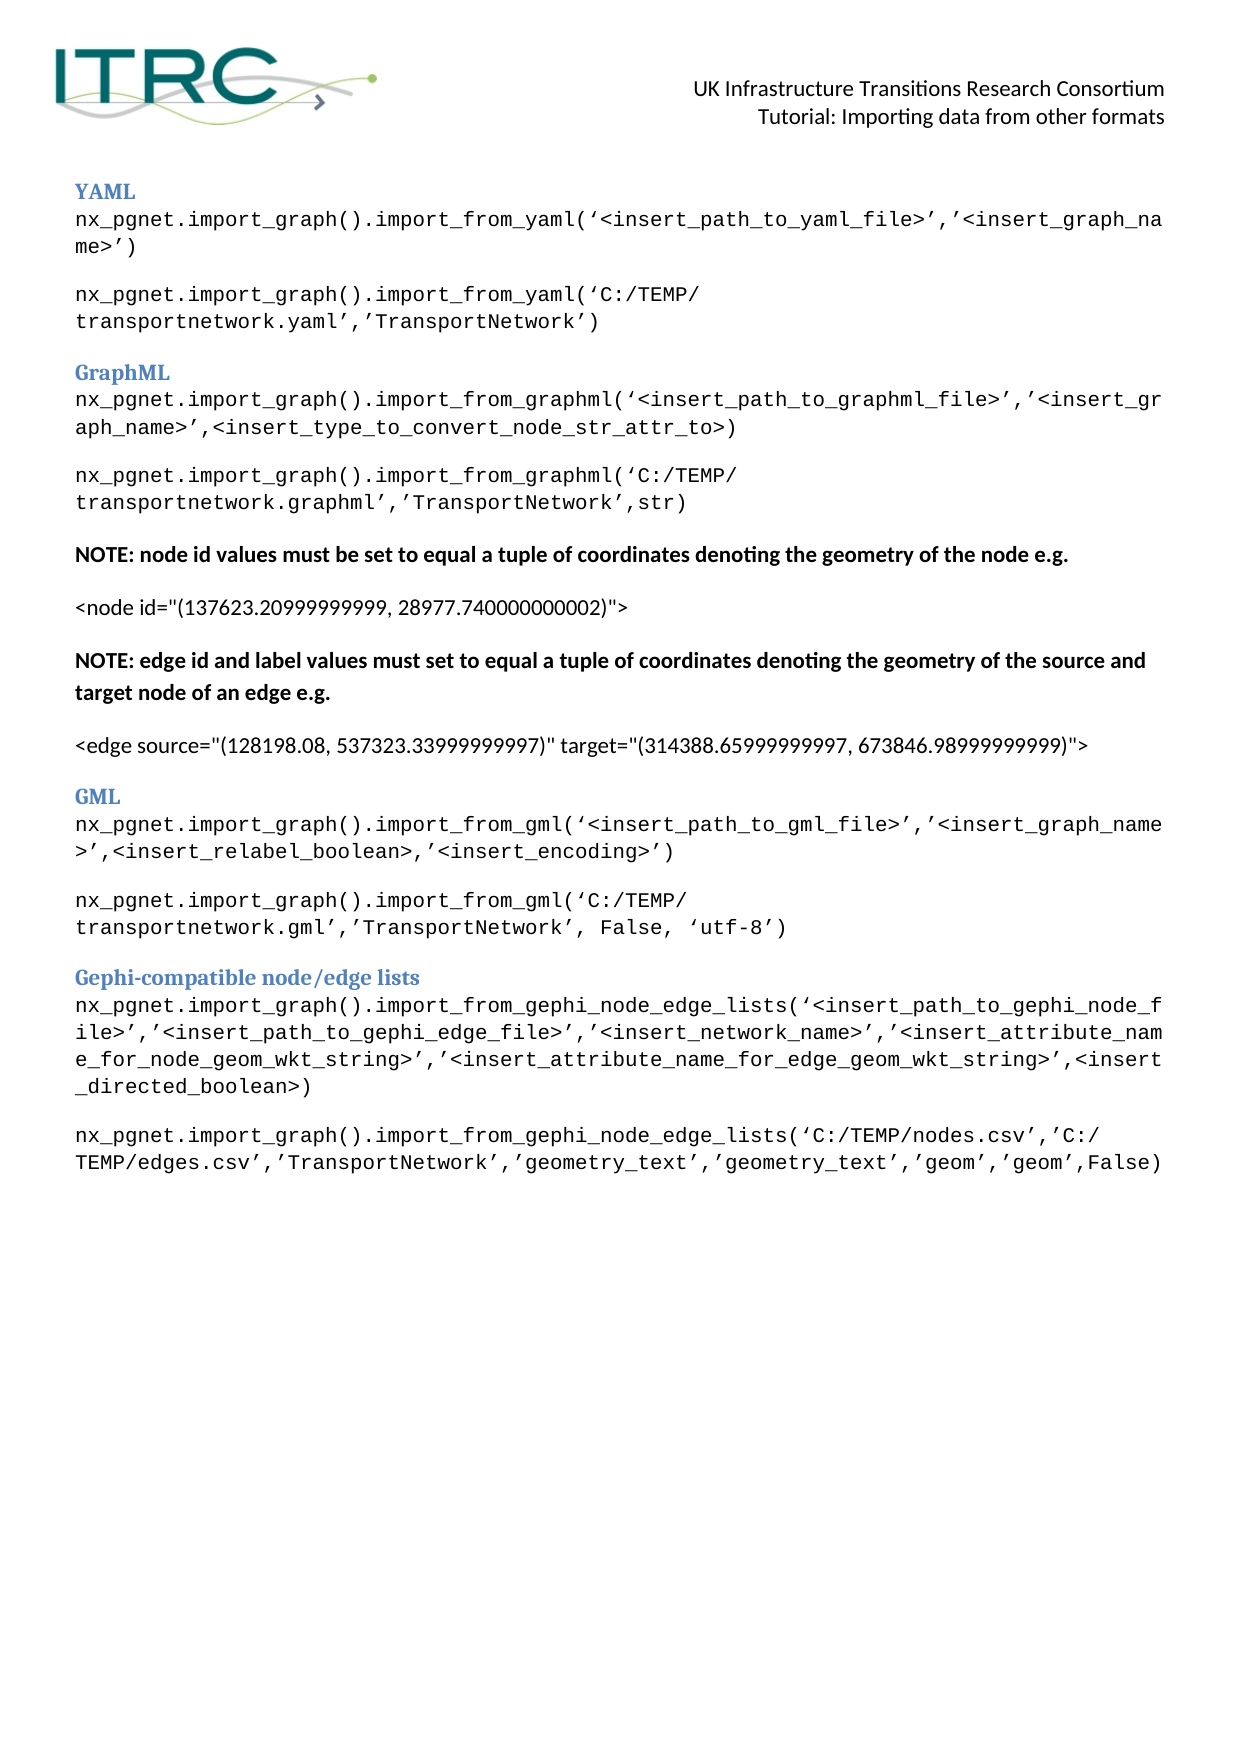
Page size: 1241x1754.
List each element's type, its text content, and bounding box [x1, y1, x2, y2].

subtitle GML [75, 784, 1165, 811]
text nx_pgnet.import_graph().import_from_yaml(‘C:/TEMP/transportnetwork.yaml’,’TransportNetwork’) [75, 284, 1165, 335]
text nx_pgnet.import_graph().import_from_graphml(‘<insert_path_to_graphml_file>’,’<insert_graph_name>’,<insert_type_to_convert_node_str_attr_to>) [75, 389, 1165, 440]
text nx_pgnet.import_graph().import_from_gml(‘C:/TEMP/transportnetwork.gml’,’TransportNetwork’, False, ‘utf-8’) [75, 889, 1165, 940]
subtitle Gephi-compatible node/edge lists [75, 965, 1165, 991]
text nx_pgnet.import_graph().import_from_yaml(‘<insert_path_to_yaml_file>’,’<insert_graph_name>’) [75, 209, 1165, 260]
text NOTE: edge id and label values must set to equal a tuple of coordinates denoting the geometry of the source and target node of an edge e.g. [75, 646, 1165, 706]
text nx_pgnet.import_graph().import_from_graphml(‘C:/TEMP/transportnetwork.graphml’,’TransportNetwork’,str) [75, 465, 1165, 516]
text nx_pgnet.import_graph().import_from_gml(‘<insert_path_to_gml_file>’,’<insert_graph_name>’,<insert_relabel_boolean>,’<insert_encoding>’) [75, 814, 1165, 865]
text <edge source="(128198.08, 537323.33999999997)" target="(314388.65999999997, 673846.98999999999)"> [75, 731, 1165, 759]
text nx_pgnet.import_graph().import_from_gephi_node_edge_lists(‘C:/TEMP/nodes.csv’,’C:/TEMP/edges.csv’,’TransportNetwork’,’geometry_text’,’geometry_text’,’geom’,’geom’,False) [75, 1124, 1165, 1175]
text <node id="(137623.20999999999, 28977.740000000002)"> [75, 593, 1165, 621]
subtitle YAML [75, 179, 1165, 205]
text nx_pgnet.import_graph().import_from_gephi_node_edge_lists(‘<insert_path_to_gephi_node_file>’,’<insert_path_to_gephi_edge_file>’,’<insert_network_name>’,’<insert_attribute_name_for_node_geom_wkt_string>’,’<insert_attribute_name_for_edge_geom_wkt_string>’,<insert_directed_boolean>) [75, 995, 1165, 1100]
subtitle GraphML [75, 359, 1165, 386]
picture [48, 42, 382, 127]
text NOTE: node id values must be set to equal a tuple of coordinates denoting the geometry of the node e.g. [75, 540, 1165, 568]
